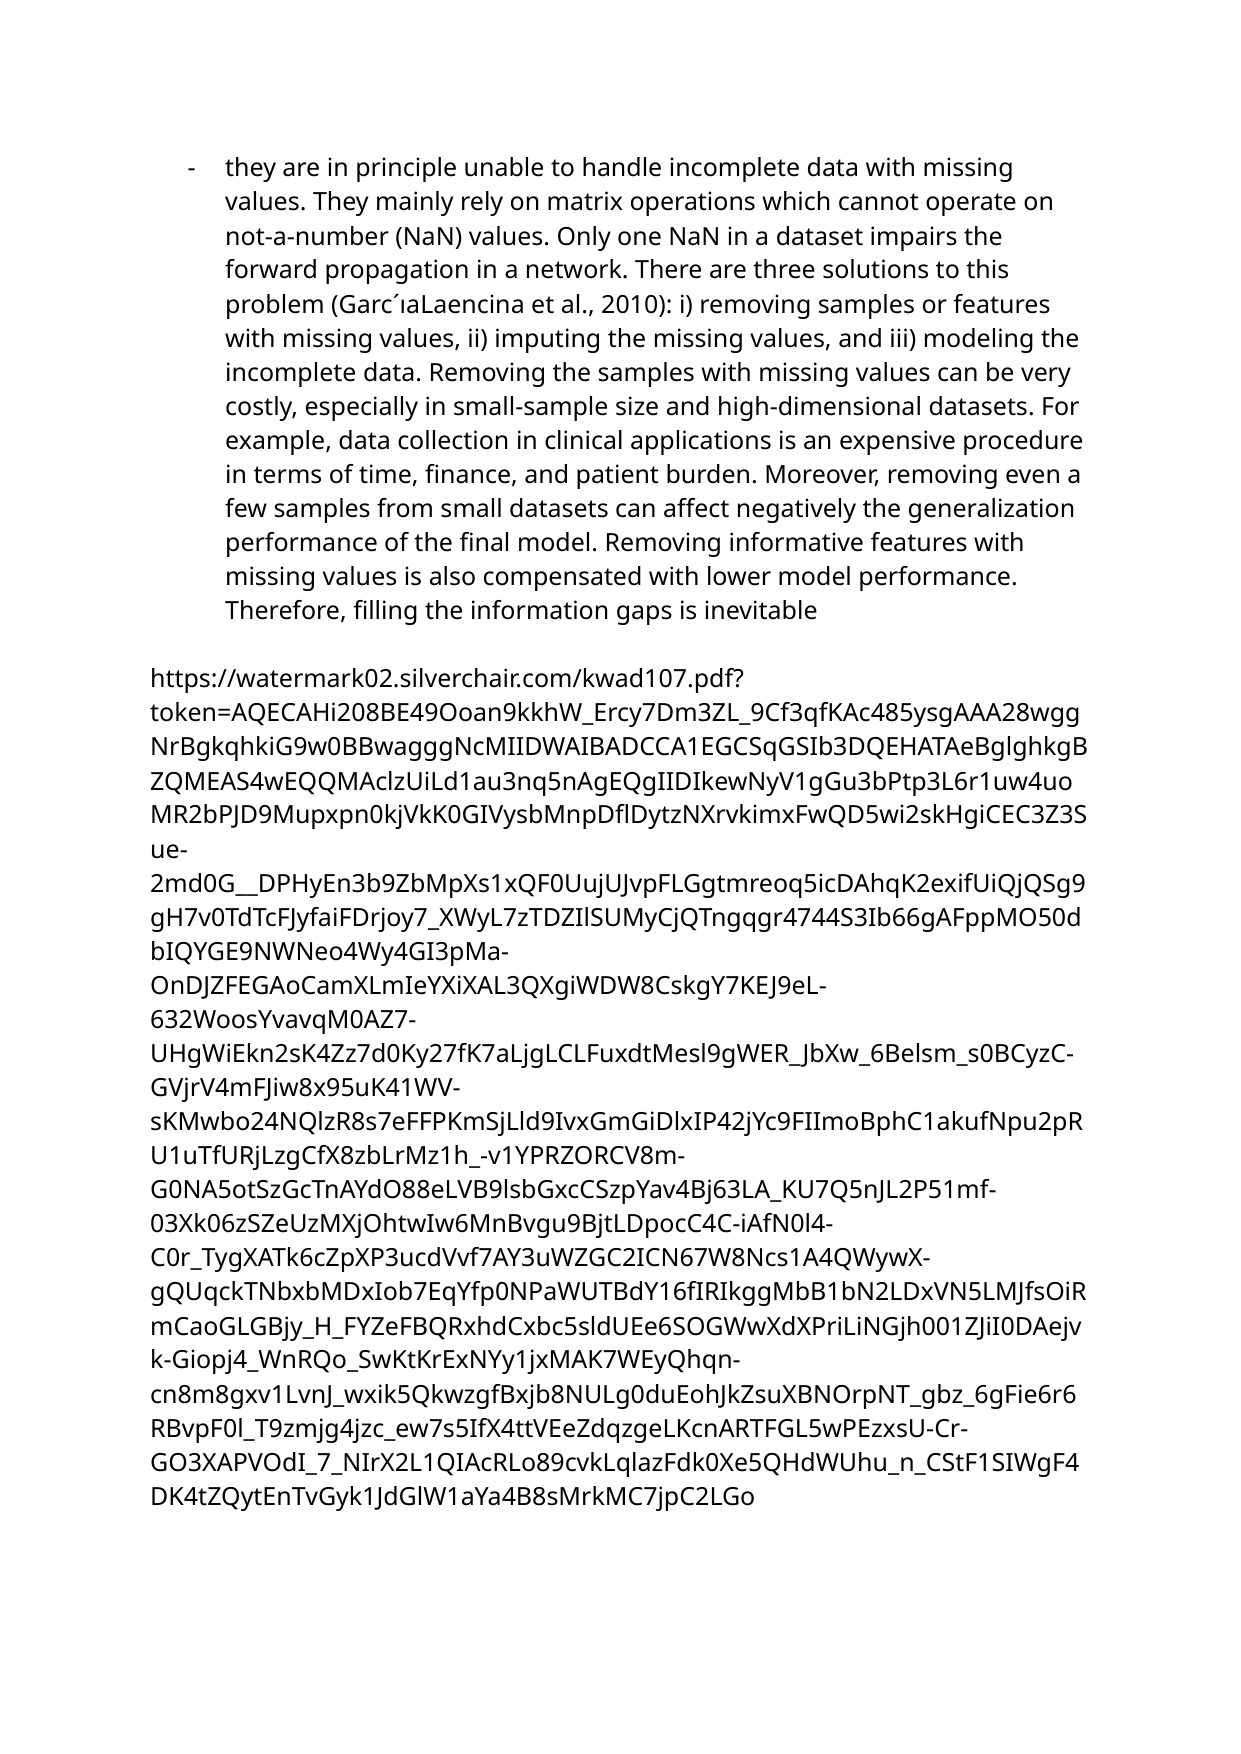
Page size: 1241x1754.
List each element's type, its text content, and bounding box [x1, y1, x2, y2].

list they are in principle unable to handle incomplete data with missing values. They mainly rely on matrix operations which cannot operate on not-a-number (NaN) values. Only one NaN in a dataset impairs the forward propagation in a network. There are three solutions to this problem (Garc´ıaLaencina et al., 2010): i) removing samples or features with missing values, ii) imputing the missing values, and iii) modeling the incomplete data. Removing the samples with missing values can be very costly, especially in small-sample size and high-dimensional datasets. For example, data collection in clinical applications is an expensive procedure in terms of time, finance, and patient burden. Moreover, removing even a few samples from small datasets can affect negatively the generalization performance of the final model. Removing informative features with missing values is also compensated with lower model performance. Therefore, filling the information gaps is inevitable [187, 150, 1090, 627]
text https://watermark02.silverchair.com/kwad107.pdf?token=AQECAHi208BE49Ooan9kkhW_Ercy7Dm3ZL_9Cf3qfKAc485ysgAAA28wggNrBgkqhkiG9w0BBwagggNcMIIDWAIBADCCA1EGCSqGSIb3DQEHATAeBglghkgBZQMEAS4wEQQMAclzUiLd1au3nq5nAgEQgIIDIkewNyV1gGu3bPtp3L6r1uw4uoMR2bPJD9Mupxpn0kjVkK0GIVysbMnpDflDytzNXrvkimxFwQD5wi2skHgiCEC3Z3Sue-2md0G__DPHyEn3b9ZbMpXs1xQF0UujUJvpFLGgtmreoq5icDAhqK2exifUiQjQSg9gH7v0TdTcFJyfaiFDrjoy7_XWyL7zTDZIlSUMyCjQTngqgr4744S3Ib66gAFppMO50dbIQYGE9NWNeo4Wy4GI3pMa-OnDJZFEGAoCamXLmIeYXiXAL3QXgiWDW8CskgY7KEJ9eL-632WoosYvavqM0AZ7-UHgWiEkn2sK4Zz7d0Ky27fK7aLjgLCLFuxdtMesl9gWER_JbXw_6Belsm_s0BCyzC-GVjrV4mFJiw8x95uK41WV-sKMwbo24NQlzR8s7eFFPKmSjLld9IvxGmGiDlxIP42jYc9FIImoBphC1akufNpu2pRU1uTfURjLzgCfX8zbLrMz1h_-v1YPRZORCV8m-G0NA5otSzGcTnAYdO88eLVB9lsbGxcCSzpYav4Bj63LA_KU7Q5nJL2P51mf-03Xk06zSZeUzMXjOhtwIw6MnBvgu9BjtLDpocC4C-iAfN0l4-C0r_TygXATk6cZpXP3ucdVvf7AY3uWZGC2ICN67W8Ncs1A4QWywX-gQUqckTNbxbMDxIob7EqYfp0NPaWUTBdY16fIRIkggMbB1bN2LDxVN5LMJfsOiRmCaoGLGBjy_H_FYZeFBQRxhdCxbc5sldUEe6SOGWwXdXPriLiNGjh001ZJiI0DAejvk-Giopj4_WnRQo_SwKtKrExNYy1jxMAK7WEyQhqn-cn8m8gxv1LvnJ_wxik5QkwzgfBxjb8NULg0duEohJkZsuXBNOrpNT_gbz_6gFie6r6RBvpF0l_T9zmjg4jzc_ew7s5IfX4ttVEeZdqzgeLKcnARTFGL5wPEzxsU-Cr-GO3XAPVOdI_7_NIrX2L1QIAcRLo89cvkLqlazFdk0Xe5QHdWUhu_n_CStF1SIWgF4DK4tZQytEnTvGyk1JdGlW1aYa4B8sMrkMC7jpC2LGo [150, 661, 1090, 1512]
